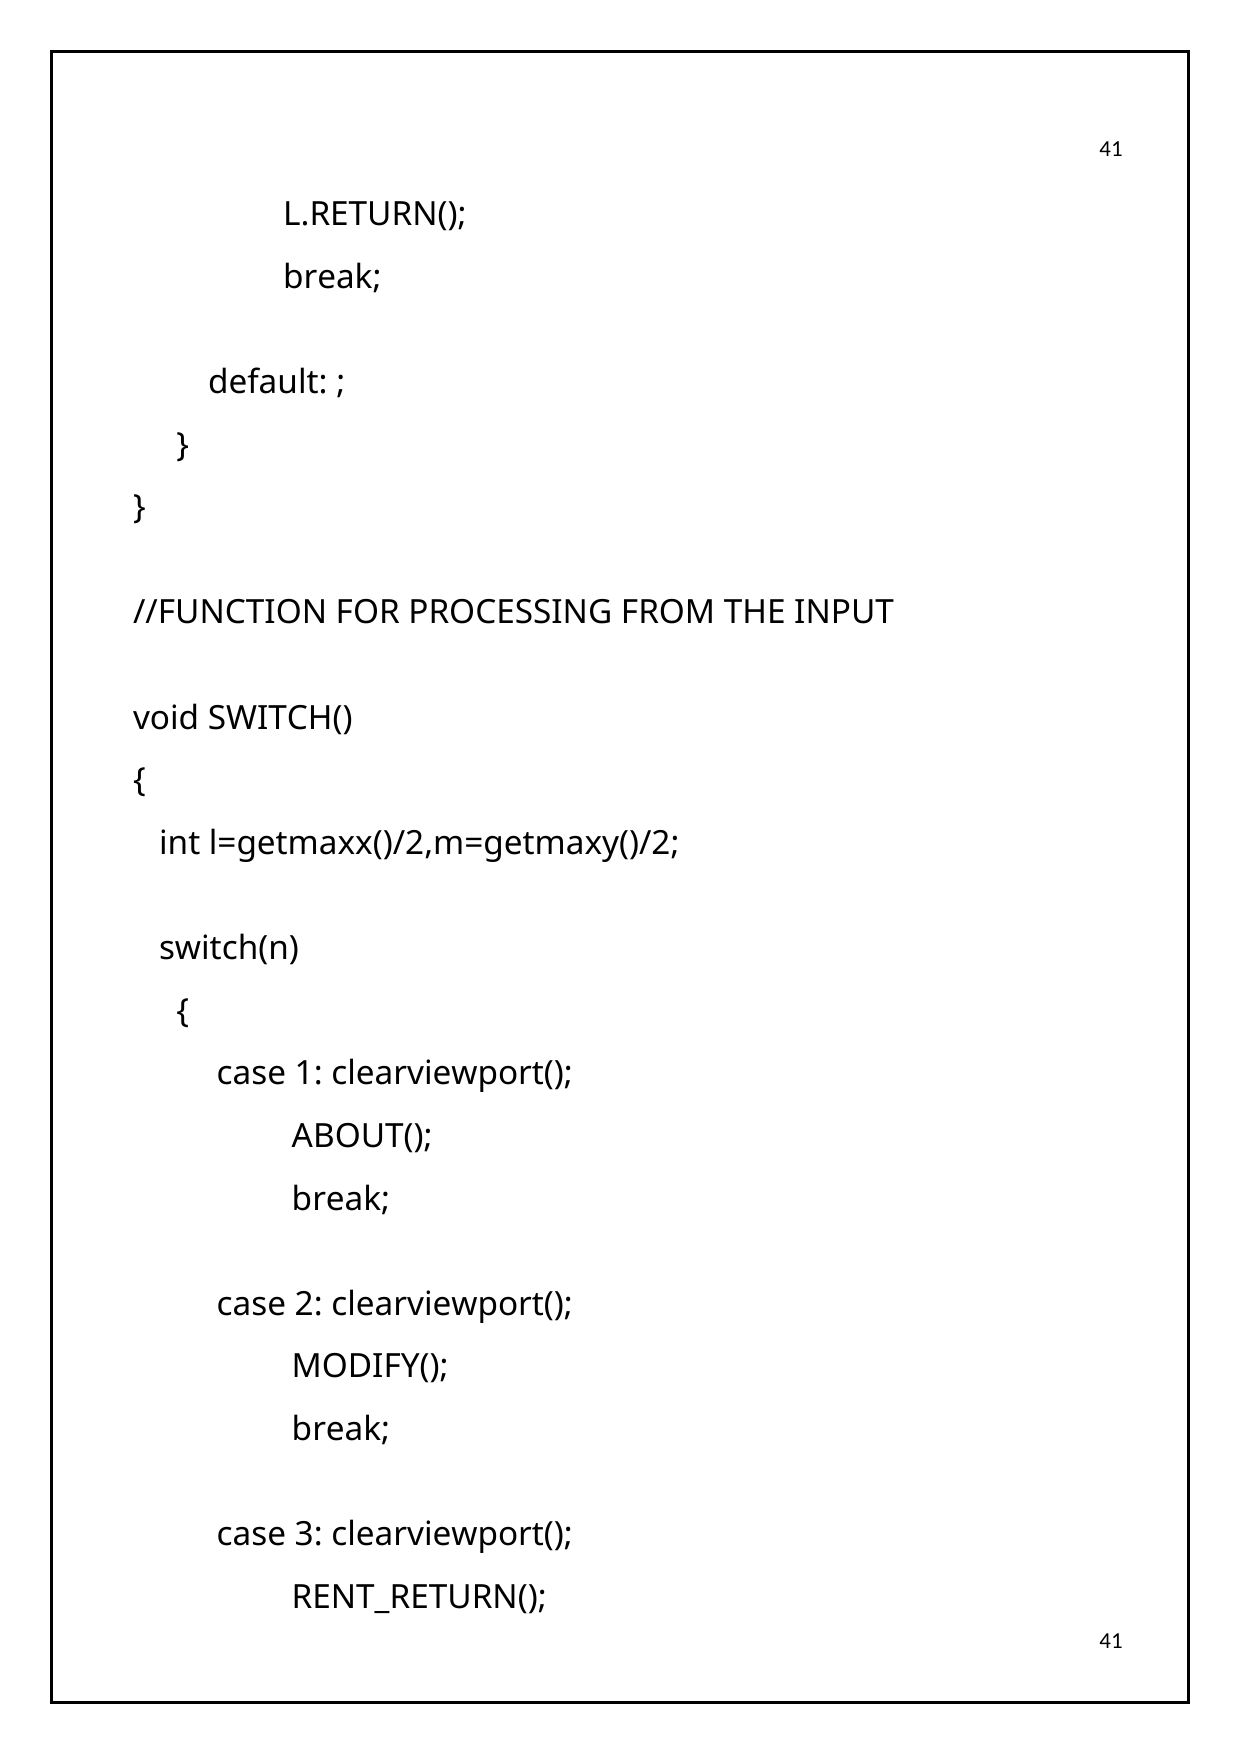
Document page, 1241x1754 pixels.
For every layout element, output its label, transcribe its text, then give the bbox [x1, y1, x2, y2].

text ABOUT(); [133, 1112, 1122, 1157]
text MODIFY(); [133, 1342, 1122, 1388]
text { [133, 987, 1122, 1032]
text case 2: clearviewport(); [133, 1279, 1122, 1325]
text RENT_RETURN(); [133, 1573, 1122, 1618]
text break; [133, 1174, 1122, 1220]
text case 1: clearviewport(); [133, 1049, 1122, 1094]
text switch(n) [133, 924, 1122, 969]
text break; [133, 1405, 1122, 1450]
text } [133, 421, 1122, 466]
text //FUNCTION FOR PROCESSING FROM THE INPUT [133, 588, 1122, 634]
text default: ; [133, 358, 1122, 403]
text break; [133, 253, 1122, 298]
text { [133, 756, 1122, 802]
text case 3: clearviewport(); [133, 1510, 1122, 1555]
text } [133, 483, 1122, 528]
text void SWITCH() [133, 693, 1122, 739]
text L.RETURN(); [133, 190, 1122, 236]
text int l=getmaxx()/2,m=getmaxy()/2; [133, 819, 1122, 864]
